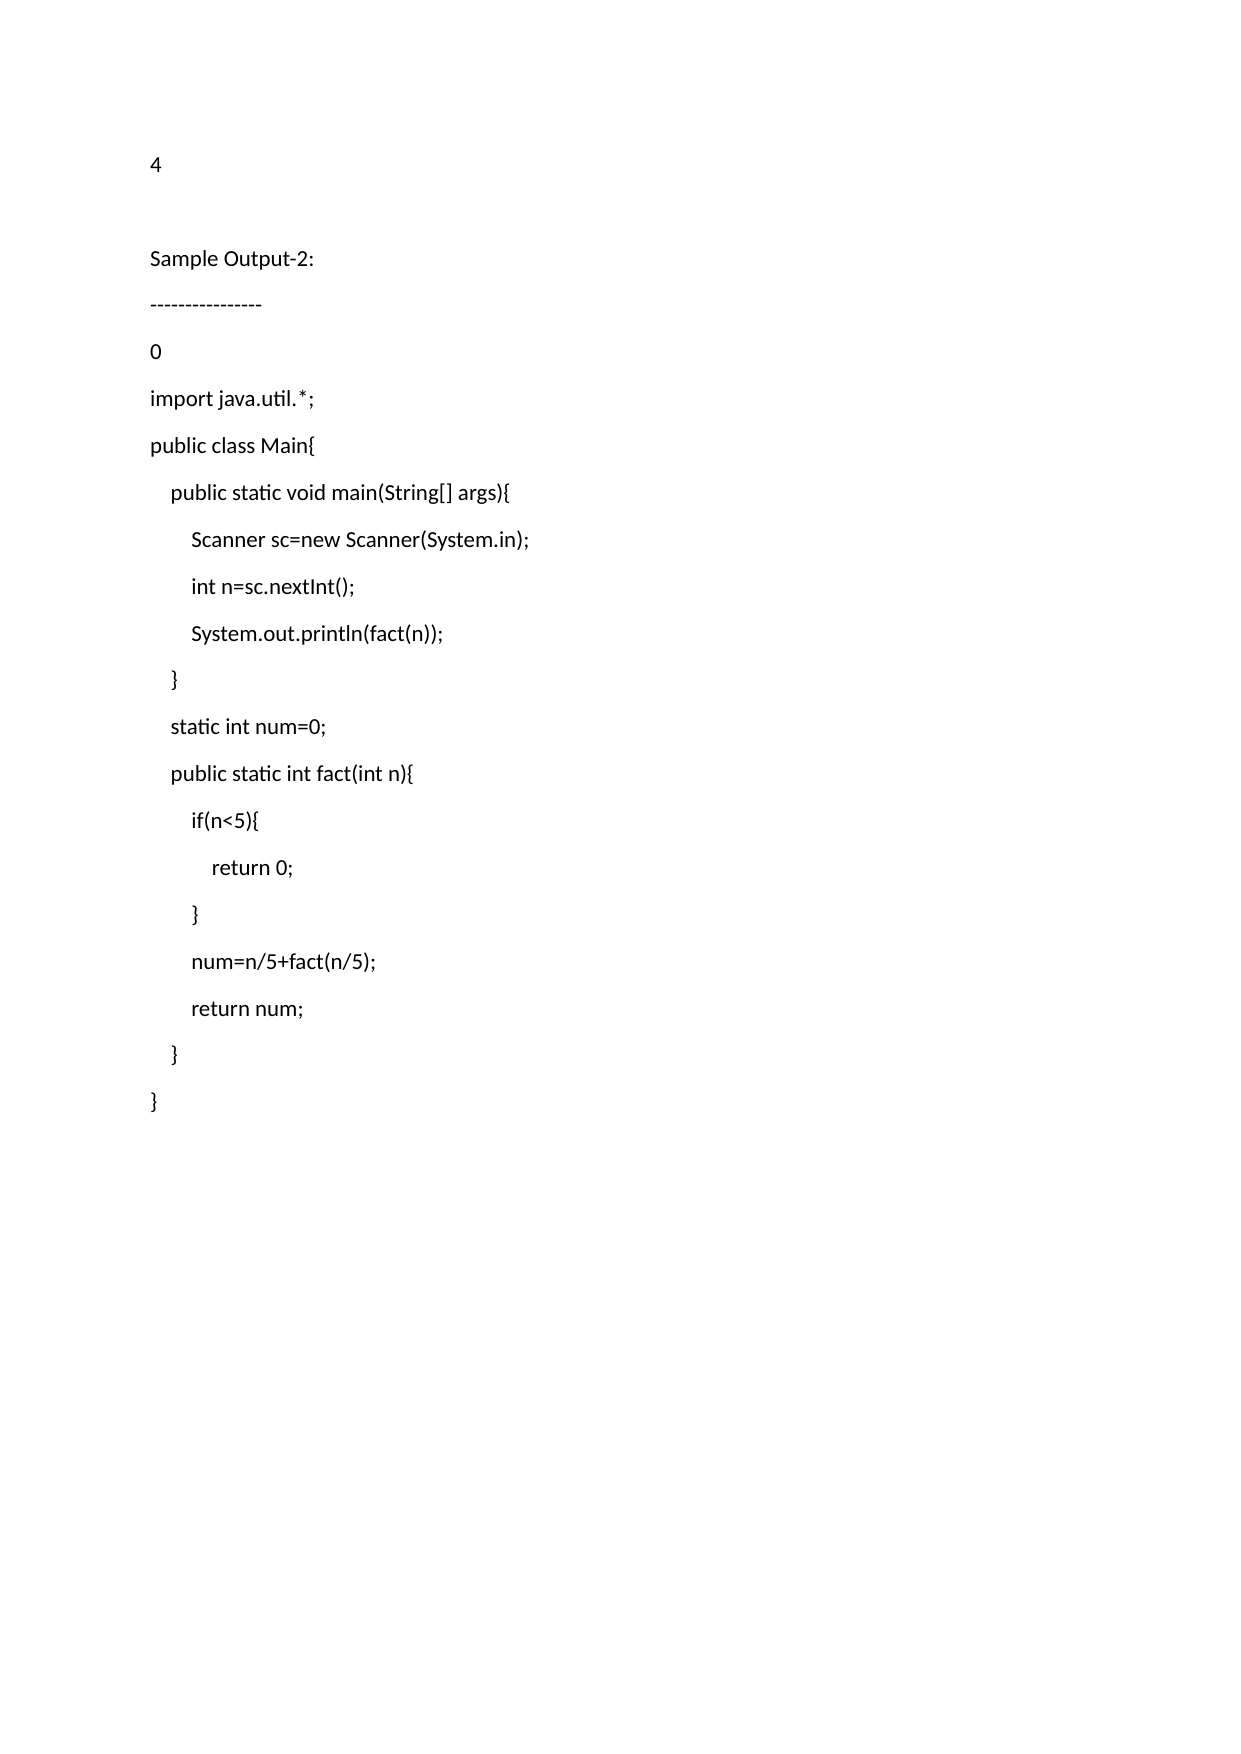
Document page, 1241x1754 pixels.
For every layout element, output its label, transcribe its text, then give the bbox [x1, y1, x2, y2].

text return num; [150, 994, 1090, 1022]
text Scanner sc=new Scanner(System.in); [150, 525, 1090, 553]
text Sample Output-2: [150, 244, 1090, 272]
text } [150, 1087, 1090, 1116]
text public static void main(String[] args){ [150, 478, 1090, 506]
text System.out.println(fact(n)); [150, 619, 1090, 647]
text num=n/5+fact(n/5); [150, 947, 1090, 975]
text public class Main{ [150, 431, 1090, 459]
text 0 [150, 337, 1090, 366]
text } [150, 900, 1090, 928]
text import java.util.*; [150, 384, 1090, 412]
text public static int fact(int n){ [150, 759, 1090, 787]
text int n=sc.nextInt(); [150, 572, 1090, 600]
text if(n<5){ [150, 806, 1090, 834]
text } [150, 666, 1090, 694]
text return 0; [150, 853, 1090, 881]
text ---------------- [150, 291, 1090, 319]
text } [150, 1041, 1090, 1069]
text static int num=0; [150, 712, 1090, 741]
text 4 [150, 150, 1090, 178]
